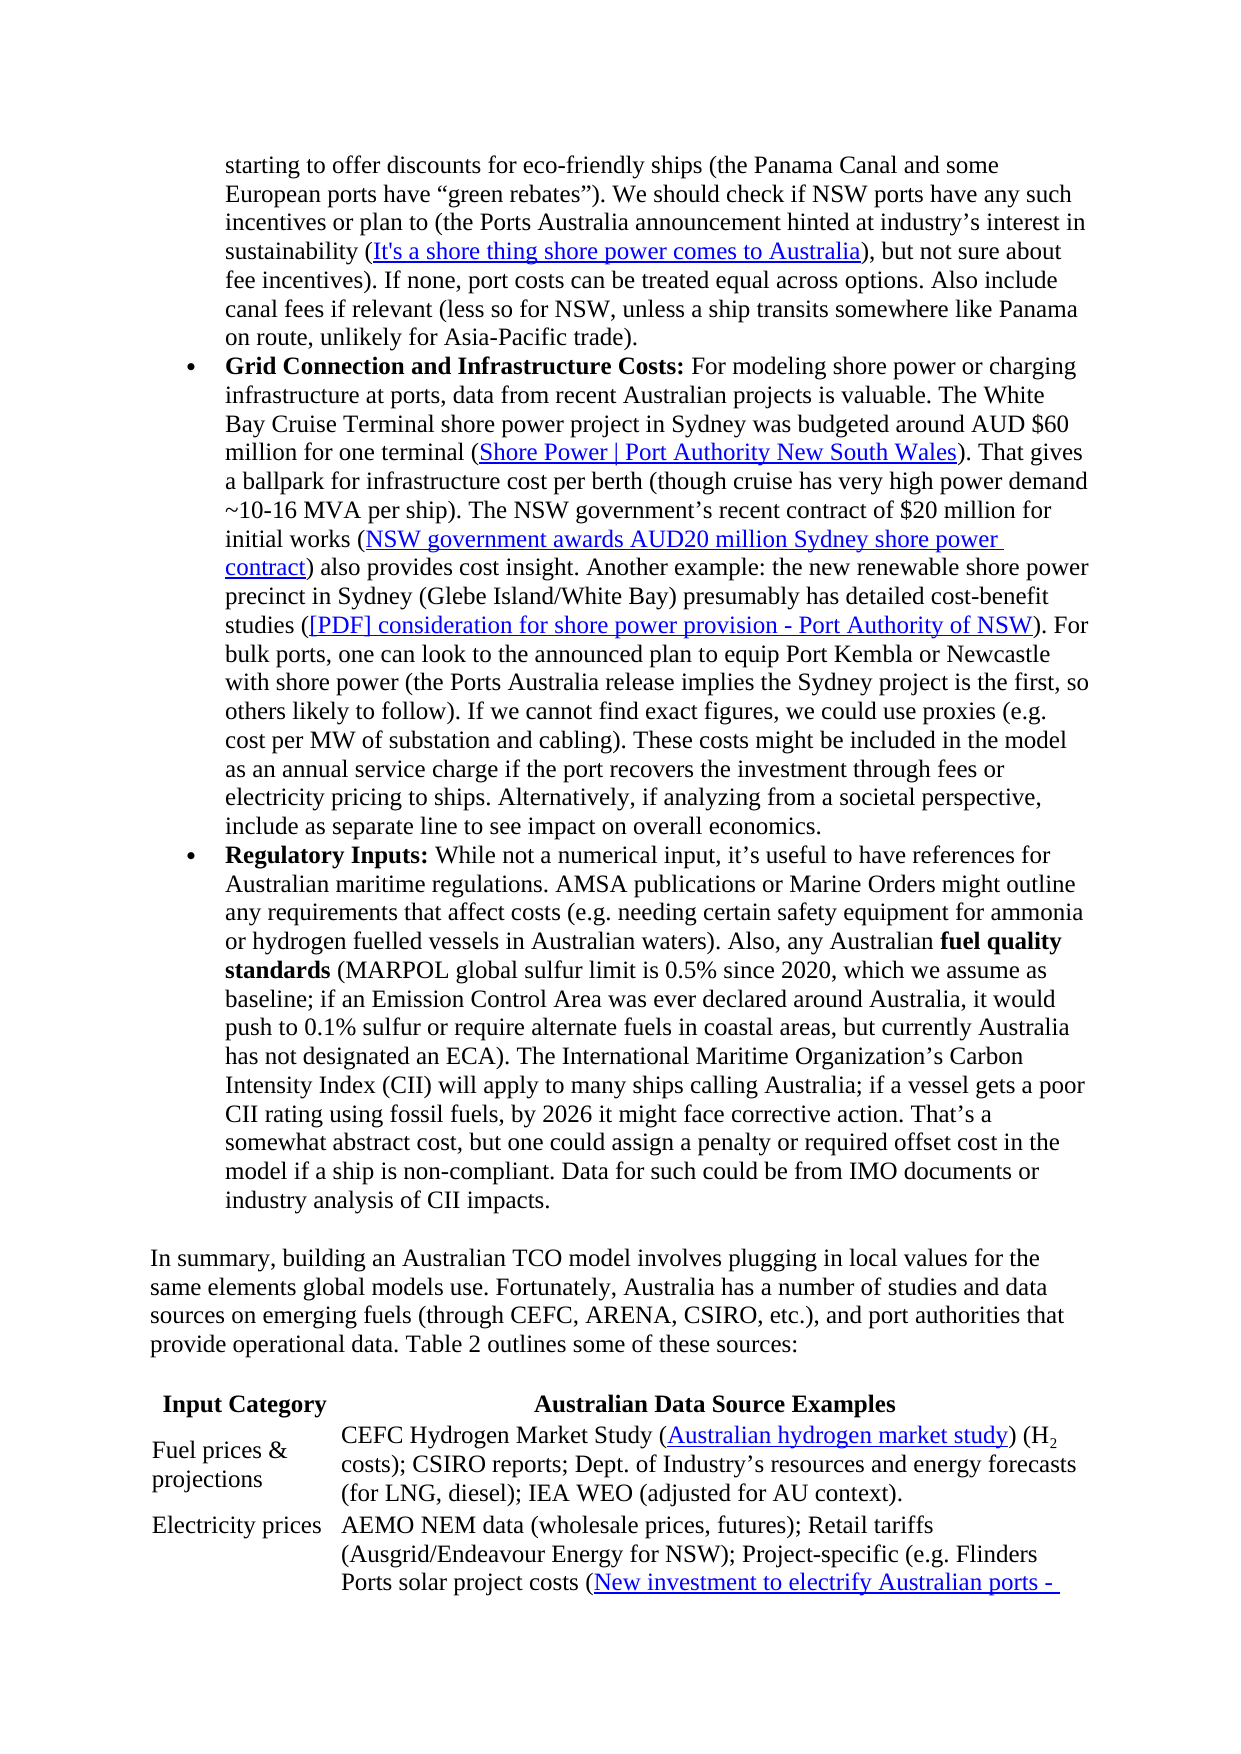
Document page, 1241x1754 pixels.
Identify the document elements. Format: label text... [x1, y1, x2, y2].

table_header Input Category [150, 1387, 339, 1419]
table_cell Fuel prices & projections [150, 1419, 339, 1508]
table_cell CEFC Hydrogen Market Study (Australian hydrogen market study) (H₂ costs); CSIRO reports; Dept. of Industry’s resources and energy forecasts (for LNG, diesel); IEA WEO (adjusted for AU context). [339, 1419, 1090, 1508]
list Grid Connection and Infrastructure Costs: For modeling shore power or charging infrastructure at ports, data from recent Australian projects is valuable. The White Bay Cruise Terminal shore power project in Sydney was budgeted around AUD $60 million for one terminal (Shore Power | Port Authority New South Wales). That gives a ballpark for infrastructure cost per berth (though cruise has very high power demand ~10-16 MVA per ship). The NSW government’s recent contract of $20 million for initial works (NSW government awards AUD20 million Sydney shore power contract) also provides cost insight. Another example: the new renewable shore power precinct in Sydney (Glebe Island/White Bay) presumably has detailed cost-benefit studies ([PDF] consideration for shore power provision - Port Authority of NSW). For bulk ports, one can look to the announced plan to equip Port Kembla or Newcastle with shore power (the Ports Australia release implies the Sydney project is the first, so others likely to follow). If we cannot find exact figures, we could use proxies (e.g. cost per MW of substation and cabling). These costs might be included in the model as an annual service charge if the port recovers the investment through fees or electricity pricing to ships. Alternatively, if analyzing from a societal perspective, include as separate line to see impact on overall economics. [187, 351, 1090, 840]
table_cell Electricity prices [150, 1508, 339, 1598]
table_header Australian Data Source Examples [339, 1387, 1090, 1419]
text In summary, building an Australian TCO model involves plugging in local values for the same elements global models use. Fortunately, Australia has a number of studies and data sources on emerging fuels (through CEFC, ARENA, CSIRO, etc.), and port authorities that provide operational data. Table 2 outlines some of these sources: [150, 1243, 1090, 1358]
list Regulatory Inputs: While not a numerical input, it’s useful to have references for Australian maritime regulations. AMSA publications or Marine Orders might outline any requirements that affect costs (e.g. needing certain safety equipment for ammonia or hydrogen fuelled vessels in Australian waters). Also, any Australian fuel quality standards (MARPOL global sulfur limit is 0.5% since 2020, which we assume as baseline; if an Emission Control Area was ever declared around Australia, it would push to 0.1% sulfur or require alternate fuels in coastal areas, but currently Australia has not designated an ECA). The International Maritime Organization’s Carbon Intensity Index (CII) will apply to many ships calling Australia; if a vessel gets a poor CII rating using fossil fuels, by 2026 it might face corrective action. That’s a somewhat abstract cost, but one could assign a penalty or required offset cost in the model if a ship is non-compliant. Data for such could be from IMO documents or industry analysis of CII impacts. [187, 840, 1090, 1214]
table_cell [339, 1508, 1090, 1598]
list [187, 150, 1090, 351]
